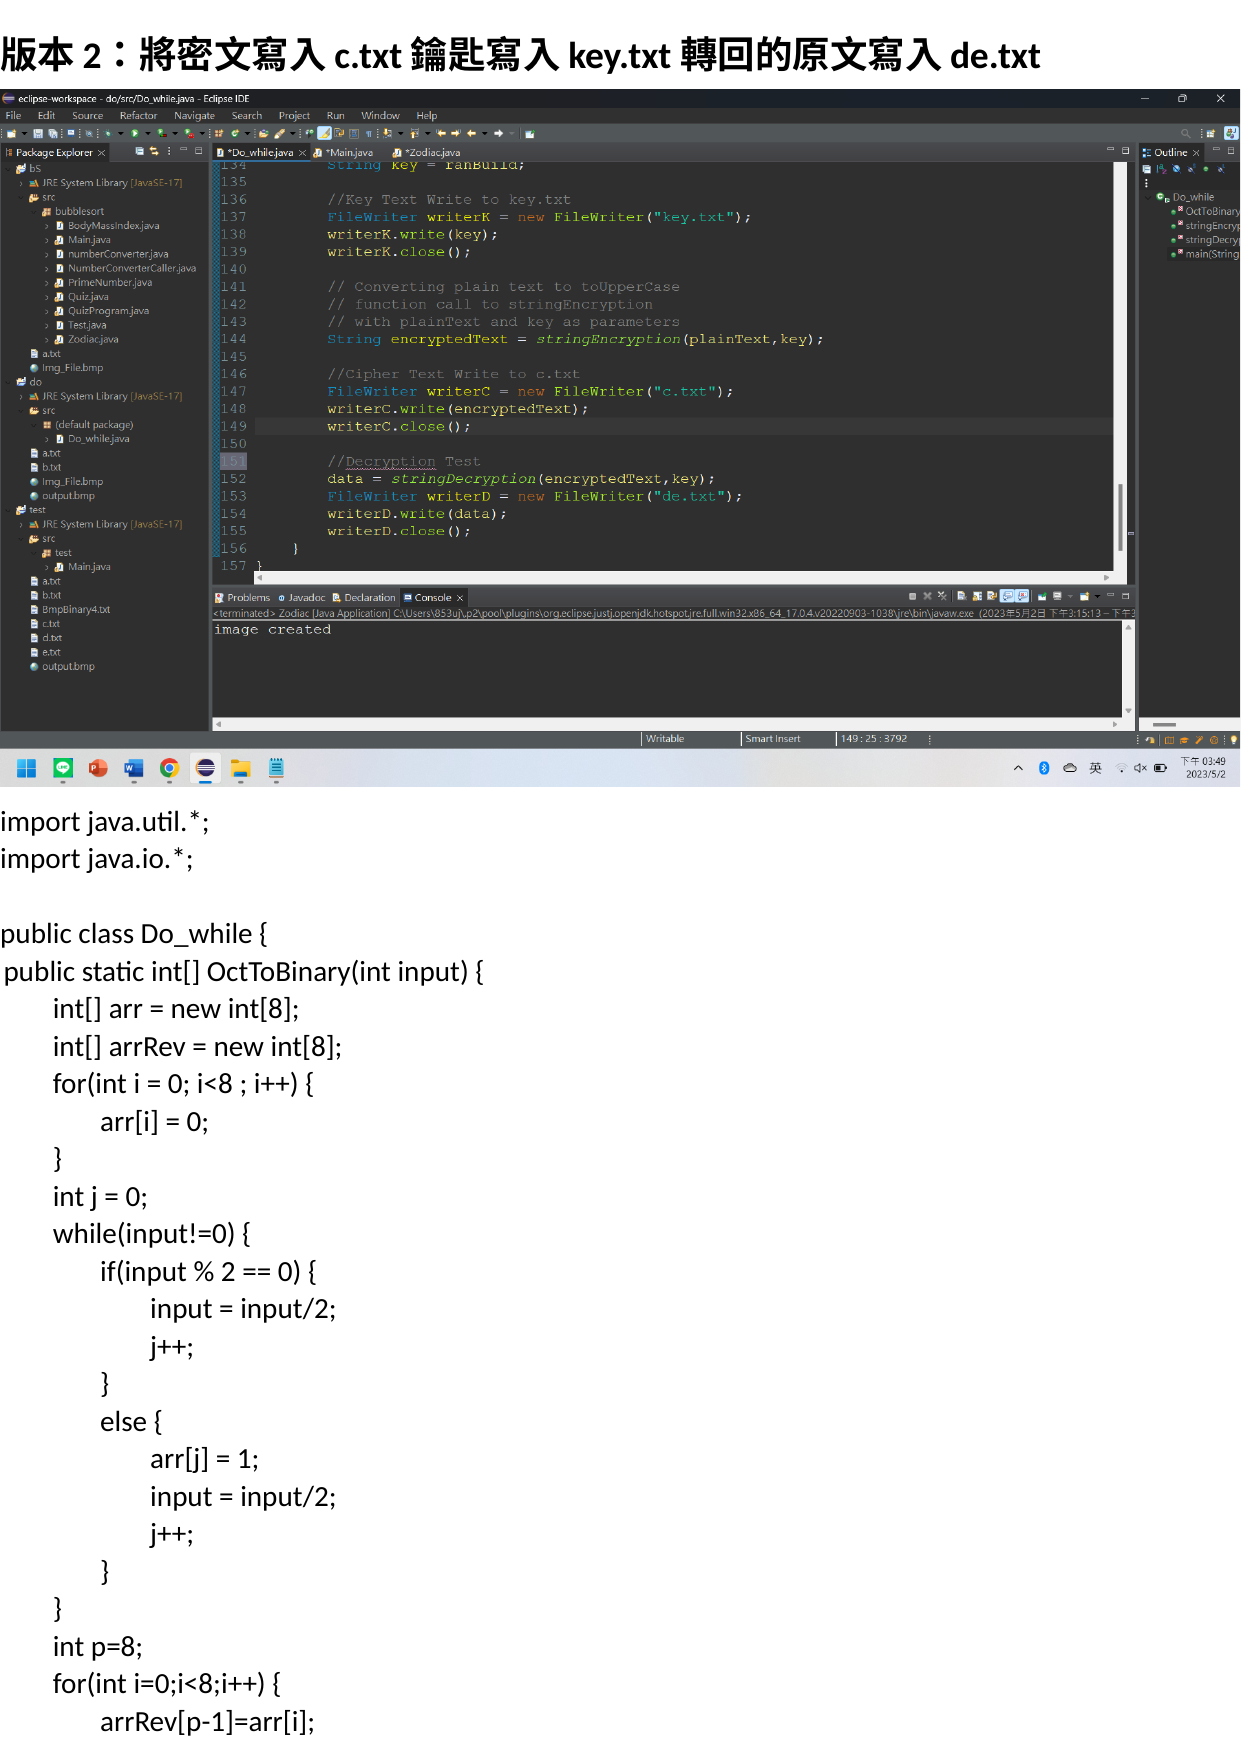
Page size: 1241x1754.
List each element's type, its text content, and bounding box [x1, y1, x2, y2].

text 版本2：將密文寫入c.txt 鑰匙寫入key.txt 轉回的原文寫入de.txt [0, 14, 1240, 89]
text int[] arr = new int[8]; [0, 989, 1240, 1027]
text public static int[] OctToBinary(int input) { [0, 952, 1240, 989]
text arrRev[p-1]=arr[i]; [0, 1702, 1240, 1739]
text int[] arrRev = new int[8]; [0, 1027, 1240, 1064]
text for(int i=0;i<8;i++) { [0, 1664, 1240, 1702]
text input = input/2; [0, 1289, 1240, 1327]
text arr[i] = 0; [0, 1102, 1240, 1139]
text } [0, 1139, 1240, 1177]
text j++; [0, 1514, 1240, 1552]
text input = input/2; [0, 1477, 1240, 1514]
text arr[j] = 1; [0, 1439, 1240, 1477]
text } [0, 1364, 1240, 1402]
text while(input!=0) { [0, 1214, 1240, 1252]
text import java.io.*; [0, 839, 1240, 877]
text j++; [0, 1327, 1240, 1364]
text import java.util.*; [0, 802, 1240, 839]
picture [0, 89, 1241, 787]
text } [0, 1589, 1240, 1627]
text int p=8; [0, 1627, 1240, 1664]
text if(input % 2 == 0) { [0, 1252, 1240, 1289]
text } [0, 1552, 1240, 1589]
text for(int i = 0; i<8 ; i++) { [0, 1064, 1240, 1102]
text public class Do_while { [0, 914, 1240, 952]
text int j = 0; [0, 1177, 1240, 1214]
text else { [0, 1402, 1240, 1439]
